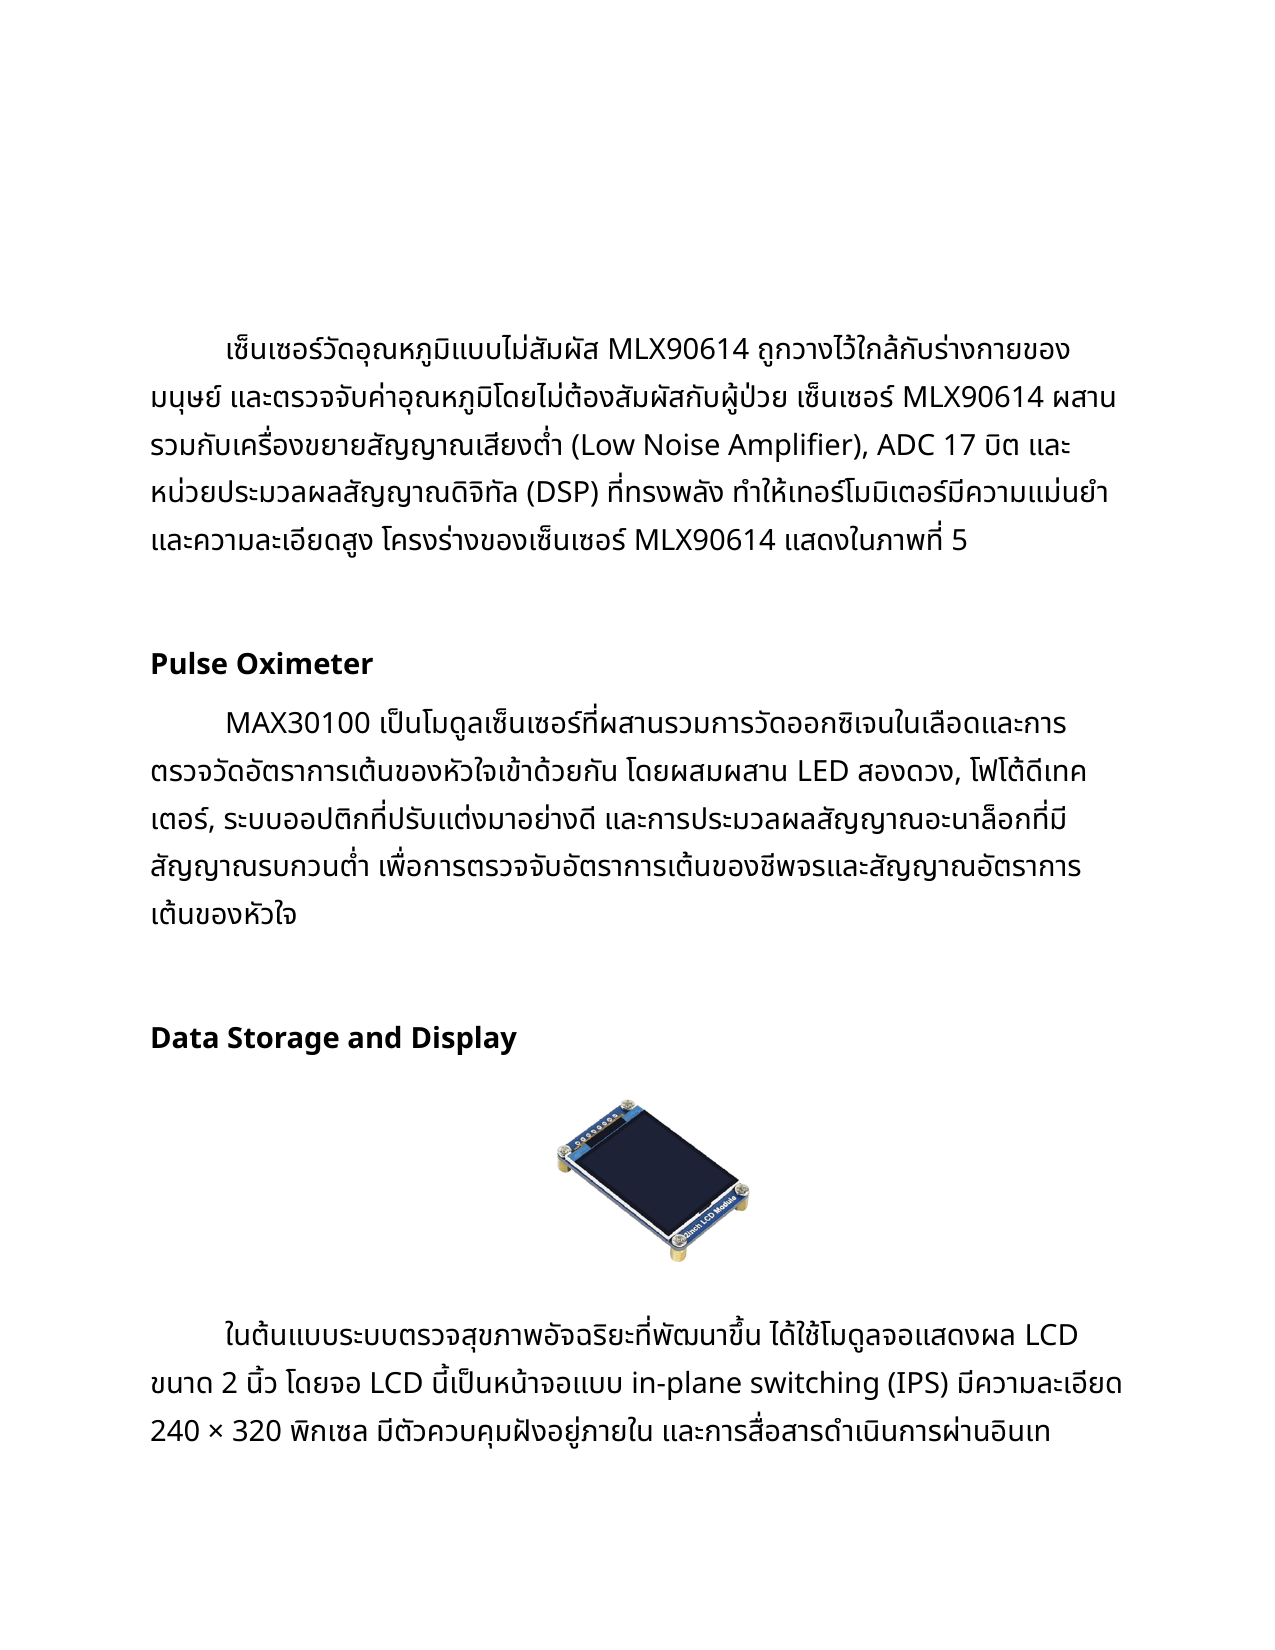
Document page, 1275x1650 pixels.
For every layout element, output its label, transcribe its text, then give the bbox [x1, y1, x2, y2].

text เซ็นเซอร์วัดอุณหภูมิแบบไม่สัมผัส MLX90614 ถูกวางไว้ใกล้กับร่างกายของมนุษย์ และตรวจจับค่าอุณหภูมิโดยไม่ต้องสัมผัสกับผู้ป่วย เซ็นเซอร์ MLX90614 ผสานรวมกับเครื่องขยายสัญญาณเสียงต่ำ (Low Noise Amplifier), ADC 17 บิต และหน่วยประมวลผลสัญญาณดิจิทัล (DSP) ที่ทรงพลัง ทำให้เทอร์โมมิเตอร์มีความแม่นยำและความละเอียดสูง โครงร่างของเซ็นเซอร์ MLX90614 แสดงในภาพที่ 5 [150, 328, 1125, 563]
picture [486, 1078, 789, 1275]
text Data Storage and Display [150, 1017, 1125, 1057]
text MAX30100 เป็นโมดูลเซ็นเซอร์ที่ผสานรวมการวัดออกซิเจนในเลือดและการตรวจวัดอัตราการเต้นของหัวใจเข้าด้วยกัน โดยผสมผสาน LED สองดวง, โฟโต้ดีเทคเตอร์, ระบบออปติกที่ปรับแต่งมาอย่างดี และการประมวลผลสัญญาณอะนาล็อกที่มีสัญญาณรบกวนต่ำ เพื่อการตรวจจับอัตราการเต้นของชีพจรและสัญญาณอัตราการเต้นของหัวใจ [150, 703, 1125, 937]
text Pulse Oximeter [150, 643, 1125, 683]
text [150, 1314, 1125, 1454]
